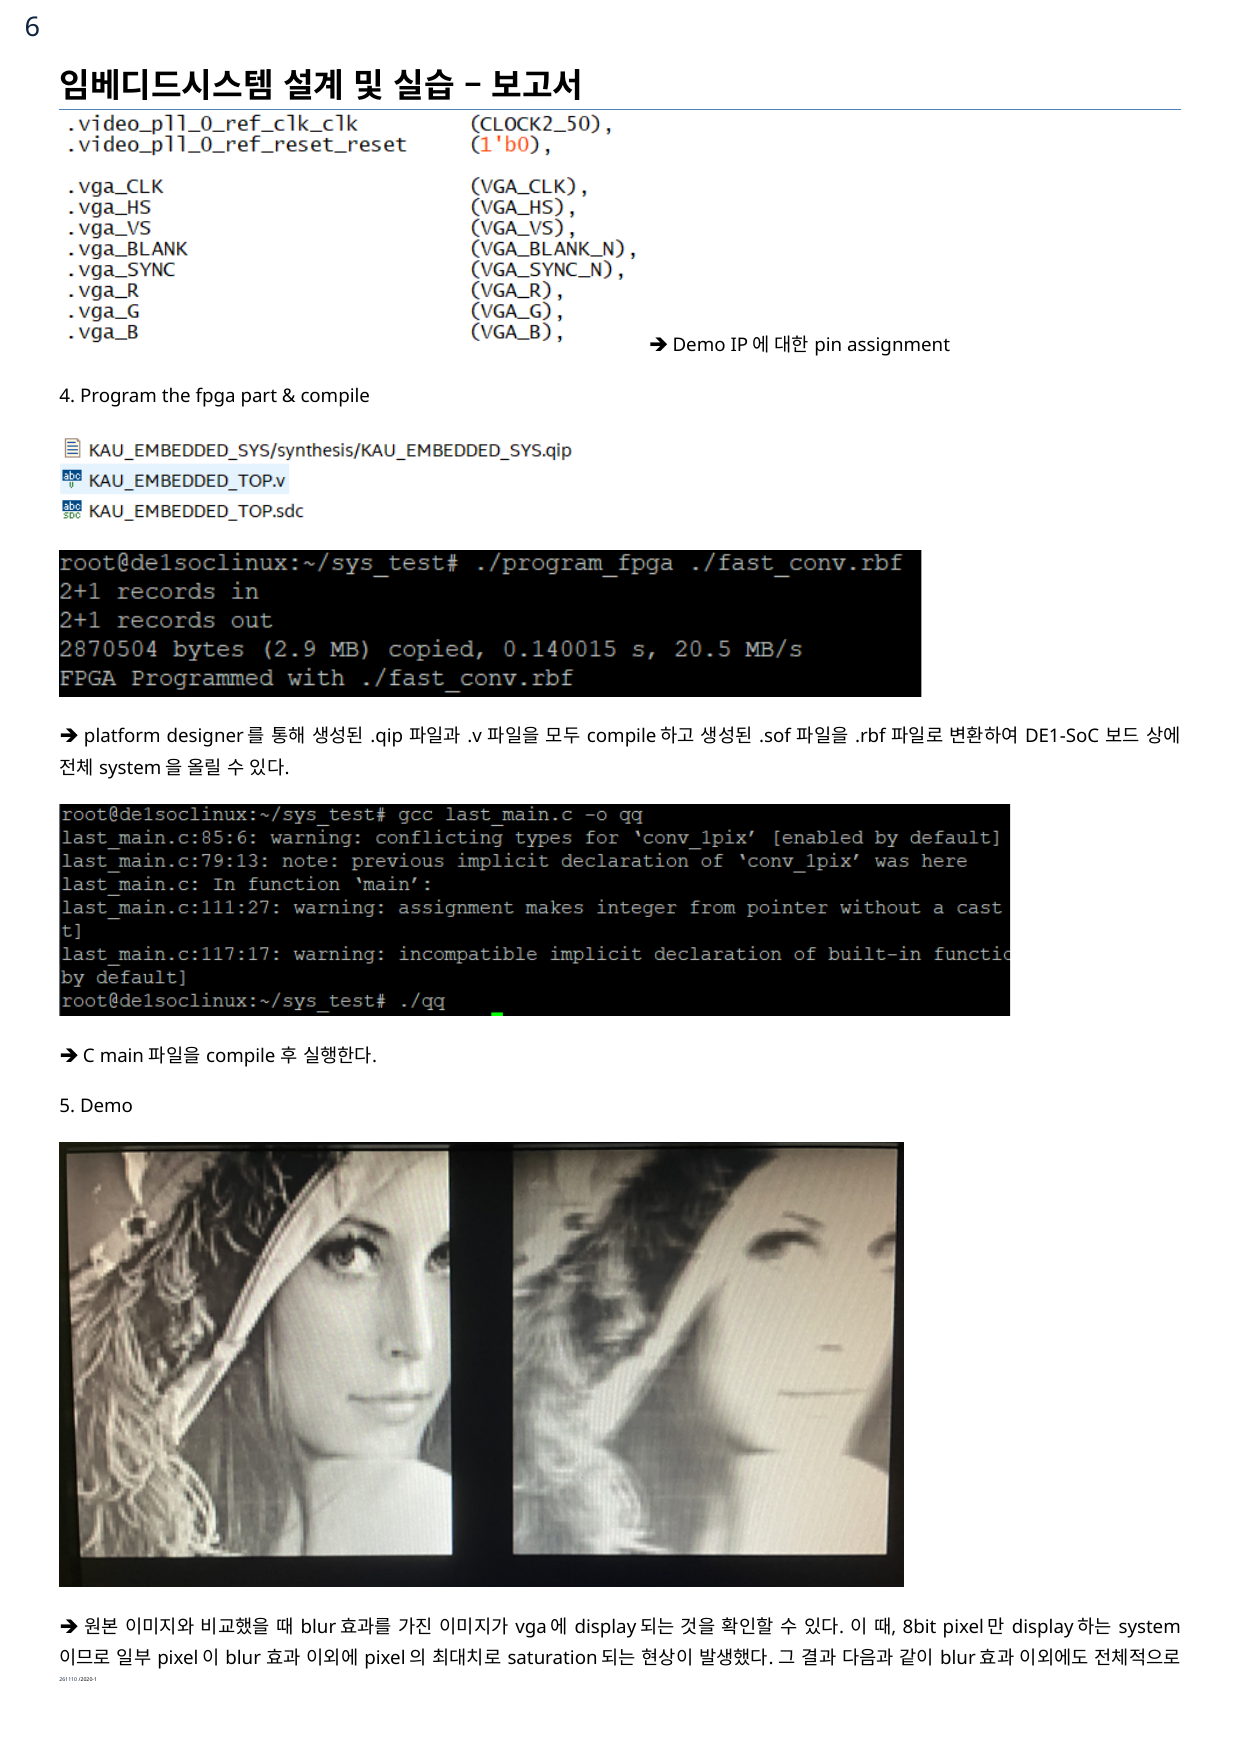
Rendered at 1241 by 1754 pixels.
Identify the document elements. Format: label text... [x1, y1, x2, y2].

text 5. Demo [59, 1093, 1181, 1118]
text 4. Program the fpga part & compile [59, 382, 1181, 407]
picture [59, 432, 584, 527]
picture [59, 1142, 904, 1587]
text C main 파일을 compile 후 실행한다. [59, 1041, 1181, 1068]
picture [59, 550, 922, 697]
picture [59, 804, 1011, 1016]
text platform designer를 통해 생성된 .qip 파일과 .v 파일을 모두 compile하고 생성된 .sof 파일을 .rbf 파일로 변환하여 DE1-SoC 보드 상에 전체 system을 올릴 수 있다. [59, 721, 1181, 779]
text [59, 1611, 1181, 1670]
picture [59, 110, 649, 352]
